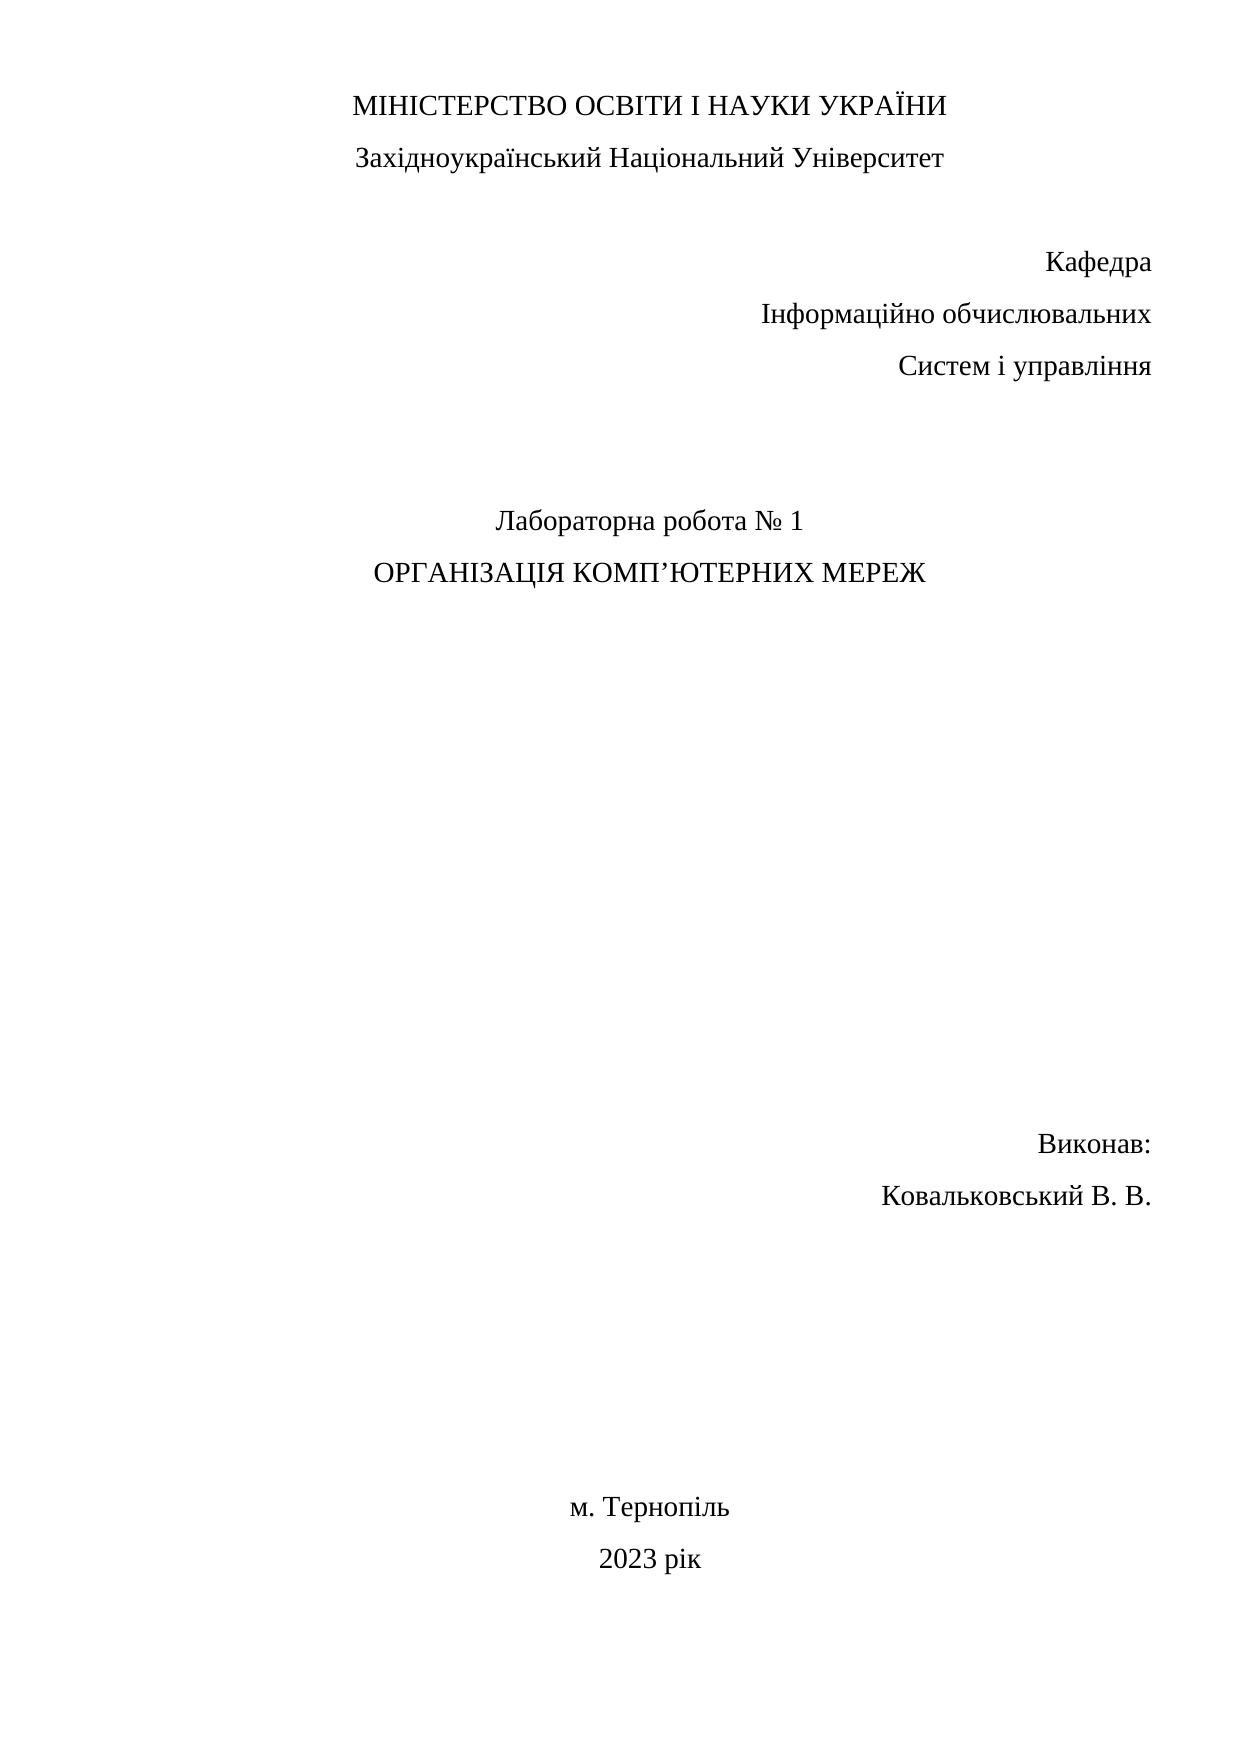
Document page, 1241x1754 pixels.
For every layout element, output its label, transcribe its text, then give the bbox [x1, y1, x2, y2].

text ОРГАНІЗАЦІЯ КОМП’ЮТЕРНИХ МЕРЕЖ [148, 555, 1152, 589]
text м. Тернопіль [148, 1489, 1152, 1523]
text Інформаційно обчислювальних [148, 296, 1152, 329]
text МІНІСТЕРСТВО ОСВІТИ І НАУКИ УКРАЇНИ [148, 88, 1152, 122]
text 2023 рік [148, 1541, 1152, 1574]
text Лабораторна робота № 1 [148, 503, 1152, 537]
text Кафедра [148, 244, 1152, 278]
text Виконав: [148, 1126, 1152, 1159]
text Західноукраїнський Національний Університет [148, 140, 1152, 174]
text Систем і управління [148, 348, 1152, 381]
text Ковальковський В. В. [148, 1178, 1152, 1211]
